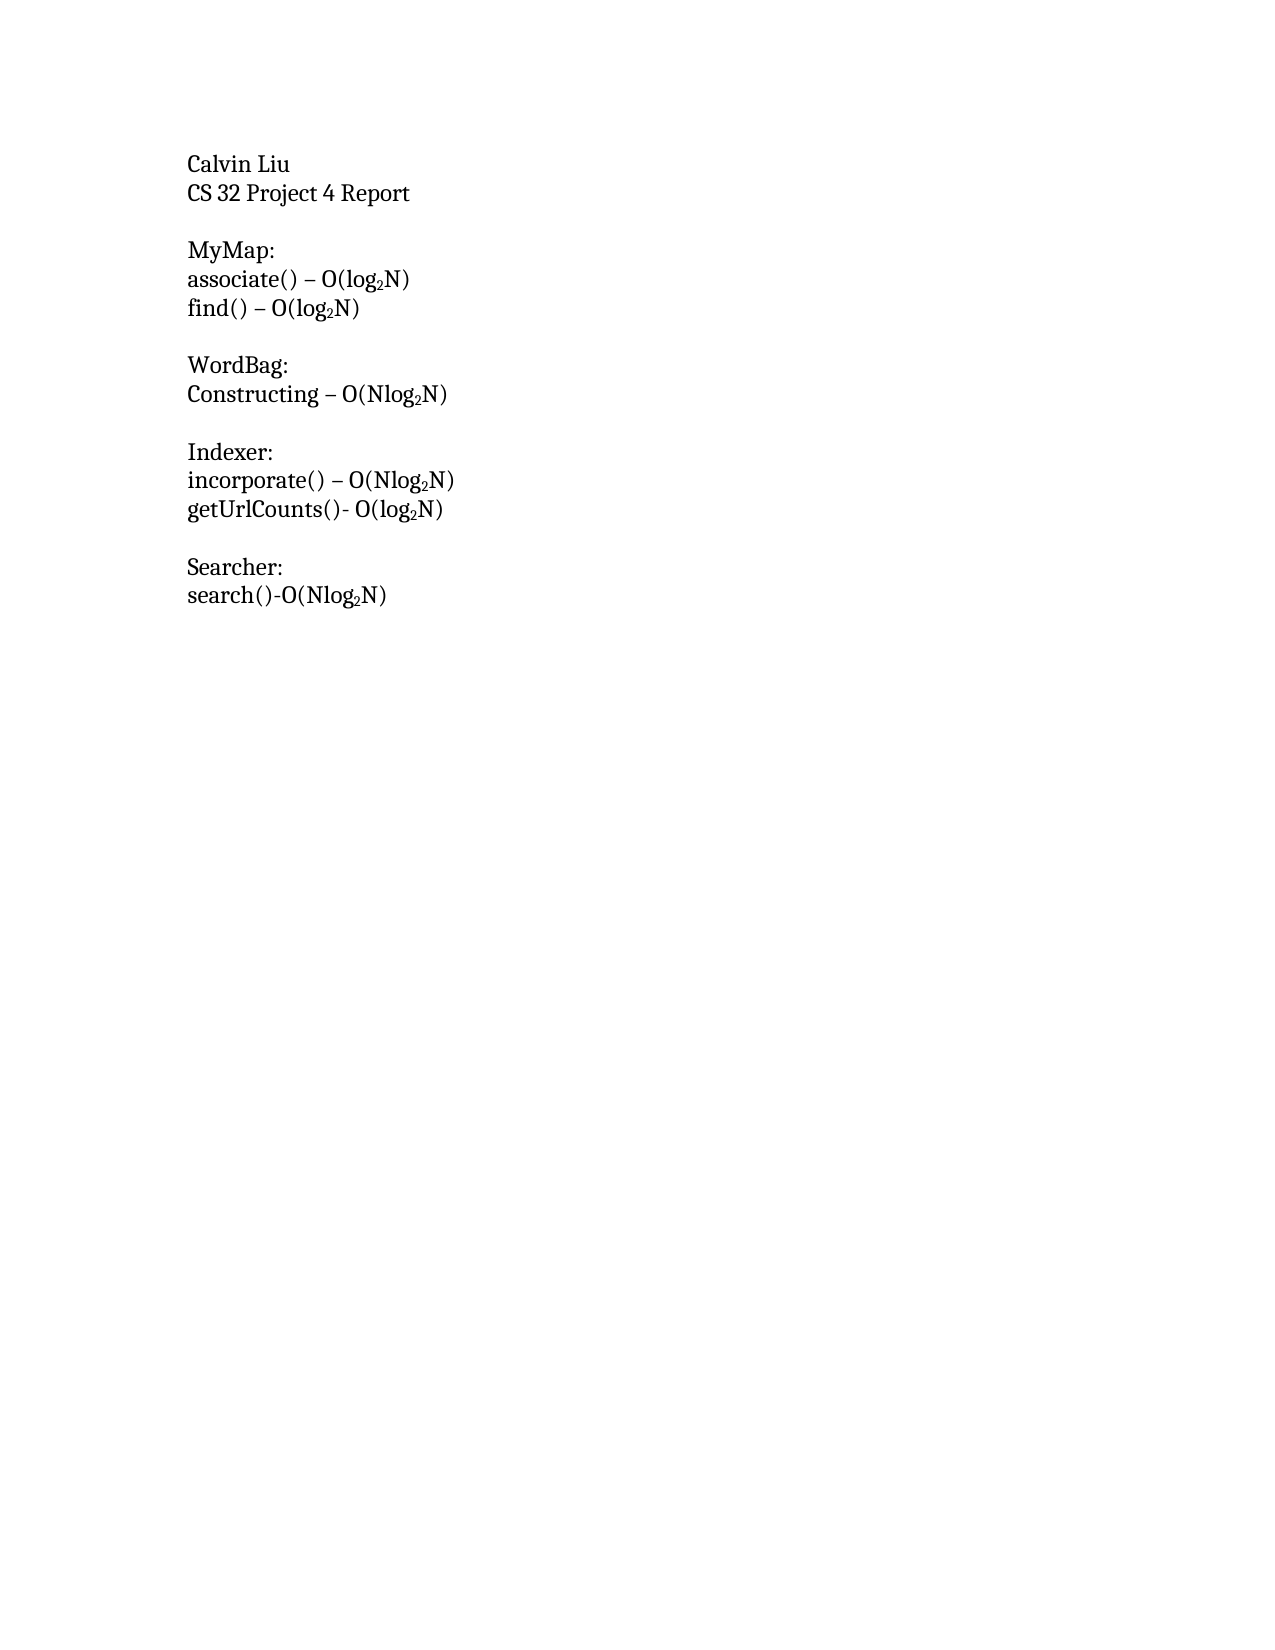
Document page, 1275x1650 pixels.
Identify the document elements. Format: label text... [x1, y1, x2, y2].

text incorporate() – O(Nlog2N) [187, 466, 1087, 495]
text Indexer: [187, 437, 1087, 466]
text associate() – O(log2N) [187, 265, 1087, 294]
text CS 32 Project 4 Report [187, 179, 1087, 207]
text getUrlCounts()- O(log2N) [187, 495, 1087, 524]
text Constructing – O(Nlog2N) [187, 380, 1087, 409]
text search()-O(Nlog2N) [187, 581, 1087, 610]
text find() – O(log2N) [187, 294, 1087, 322]
text Calvin Liu [187, 150, 1087, 179]
text MyMap: [187, 236, 1087, 265]
text WordBag: [187, 351, 1087, 380]
text Searcher: [187, 552, 1087, 581]
